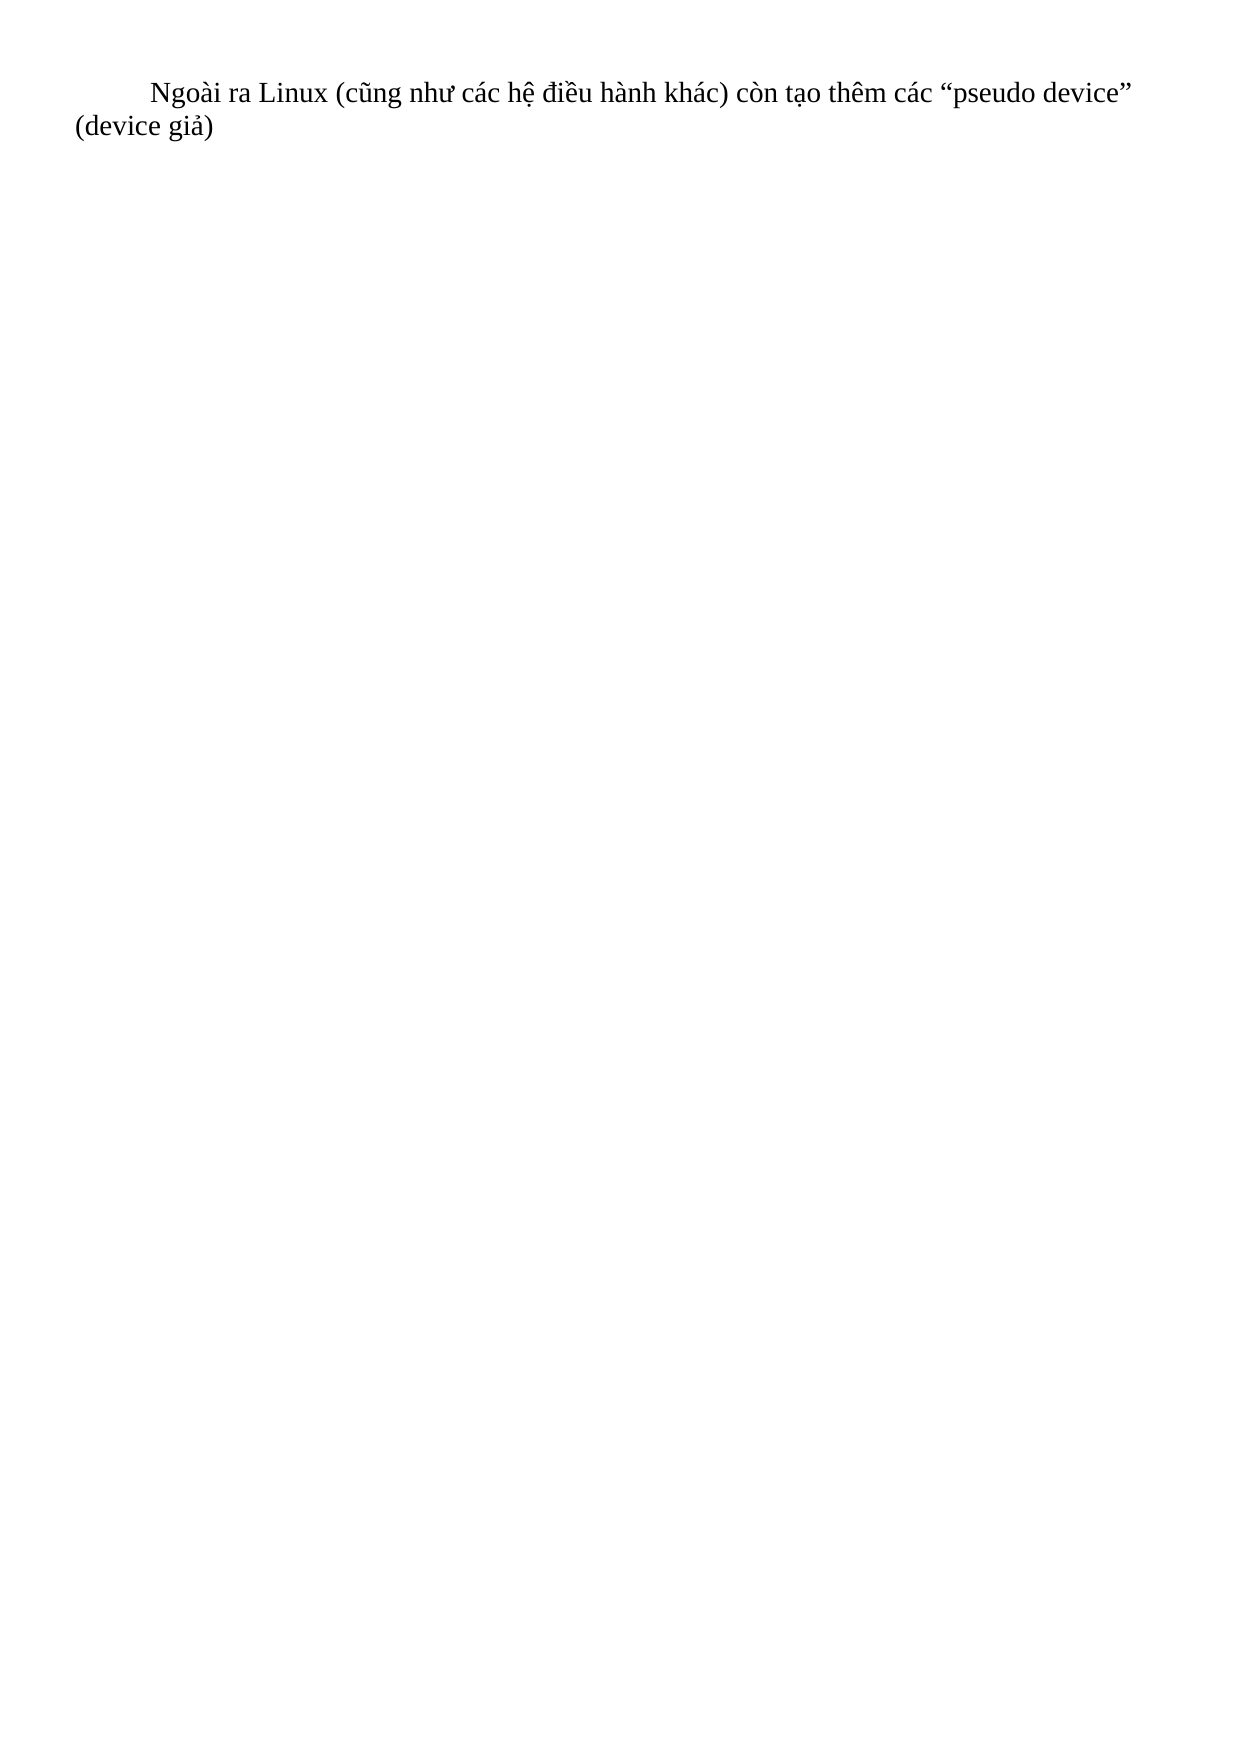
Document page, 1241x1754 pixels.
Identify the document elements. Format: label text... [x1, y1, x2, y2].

text Ngoài ra Linux (cũng như các hệ điều hành khác) còn tạo thêm các “pseudo device” (device giả) [75, 75, 1165, 142]
